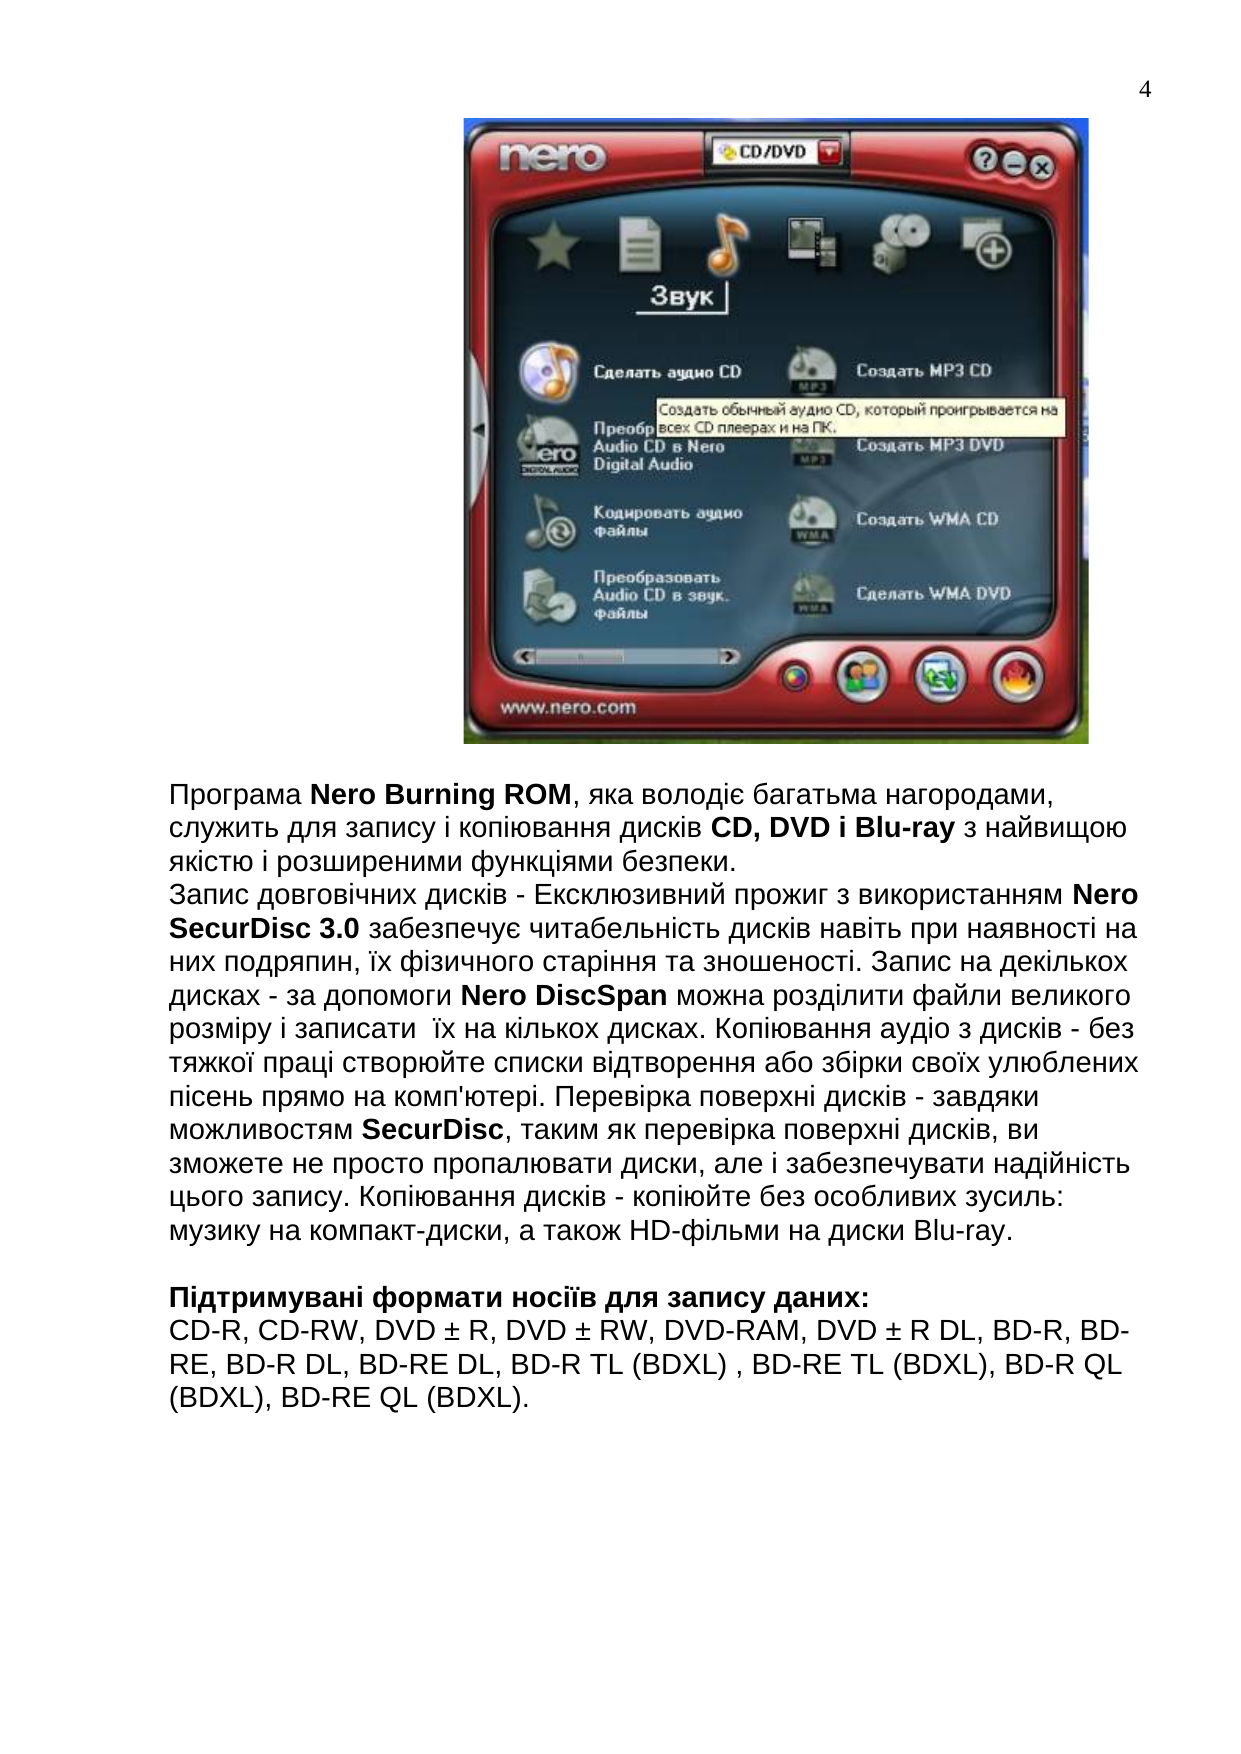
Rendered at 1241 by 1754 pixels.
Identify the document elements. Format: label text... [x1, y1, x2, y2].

text Програма Nero Burning ROM, яка володіє багатьма нагородами, служить для запису і копіювання дисків CD, DVD і Blu-ray з найвищою якістю і розширеними функціями безпеки. Запис довговічних дисків - Ексклюзивний прожиг з використанням Nero SecurDisc 3.0 забезпечує читабельність дисків навіть при наявності на них подряпин, їх фізичного старіння та зношеності. Запис на декількох дисках - за допомоги Nero DiscSpan можна розділити файли великого розміру і записати їх на кількох дисках. Копіювання аудіо з дисків - без тяжкої праці створюйте списки відтворення або збірки своїх улюблених пісень прямо на комп'ютері. Перевірка поверхні дисків - завдяки можливостям SecurDisc, таким як перевірка поверхні дисків, ви зможете не просто пропалювати диски, але і забезпечувати надійність цього запису. Копіювання дисків - копіюйте без особливих зусиль: музику на компакт-диски, а також HD-фільми на диски Blu-ray. Підтримувані формати носіїв для запису даних: CD-R, CD-RW, DVD ± R, DVD ± RW, DVD-RAM, DVD ± R DL, BD-R, BD-RE, BD-R DL, BD-RE DL, BD-R TL (BDXL) , BD-RE TL (BDXL), BD-R QL (BDXL), BD-RE QL (BDXL). [169, 777, 1152, 1414]
picture [463, 118, 1089, 744]
